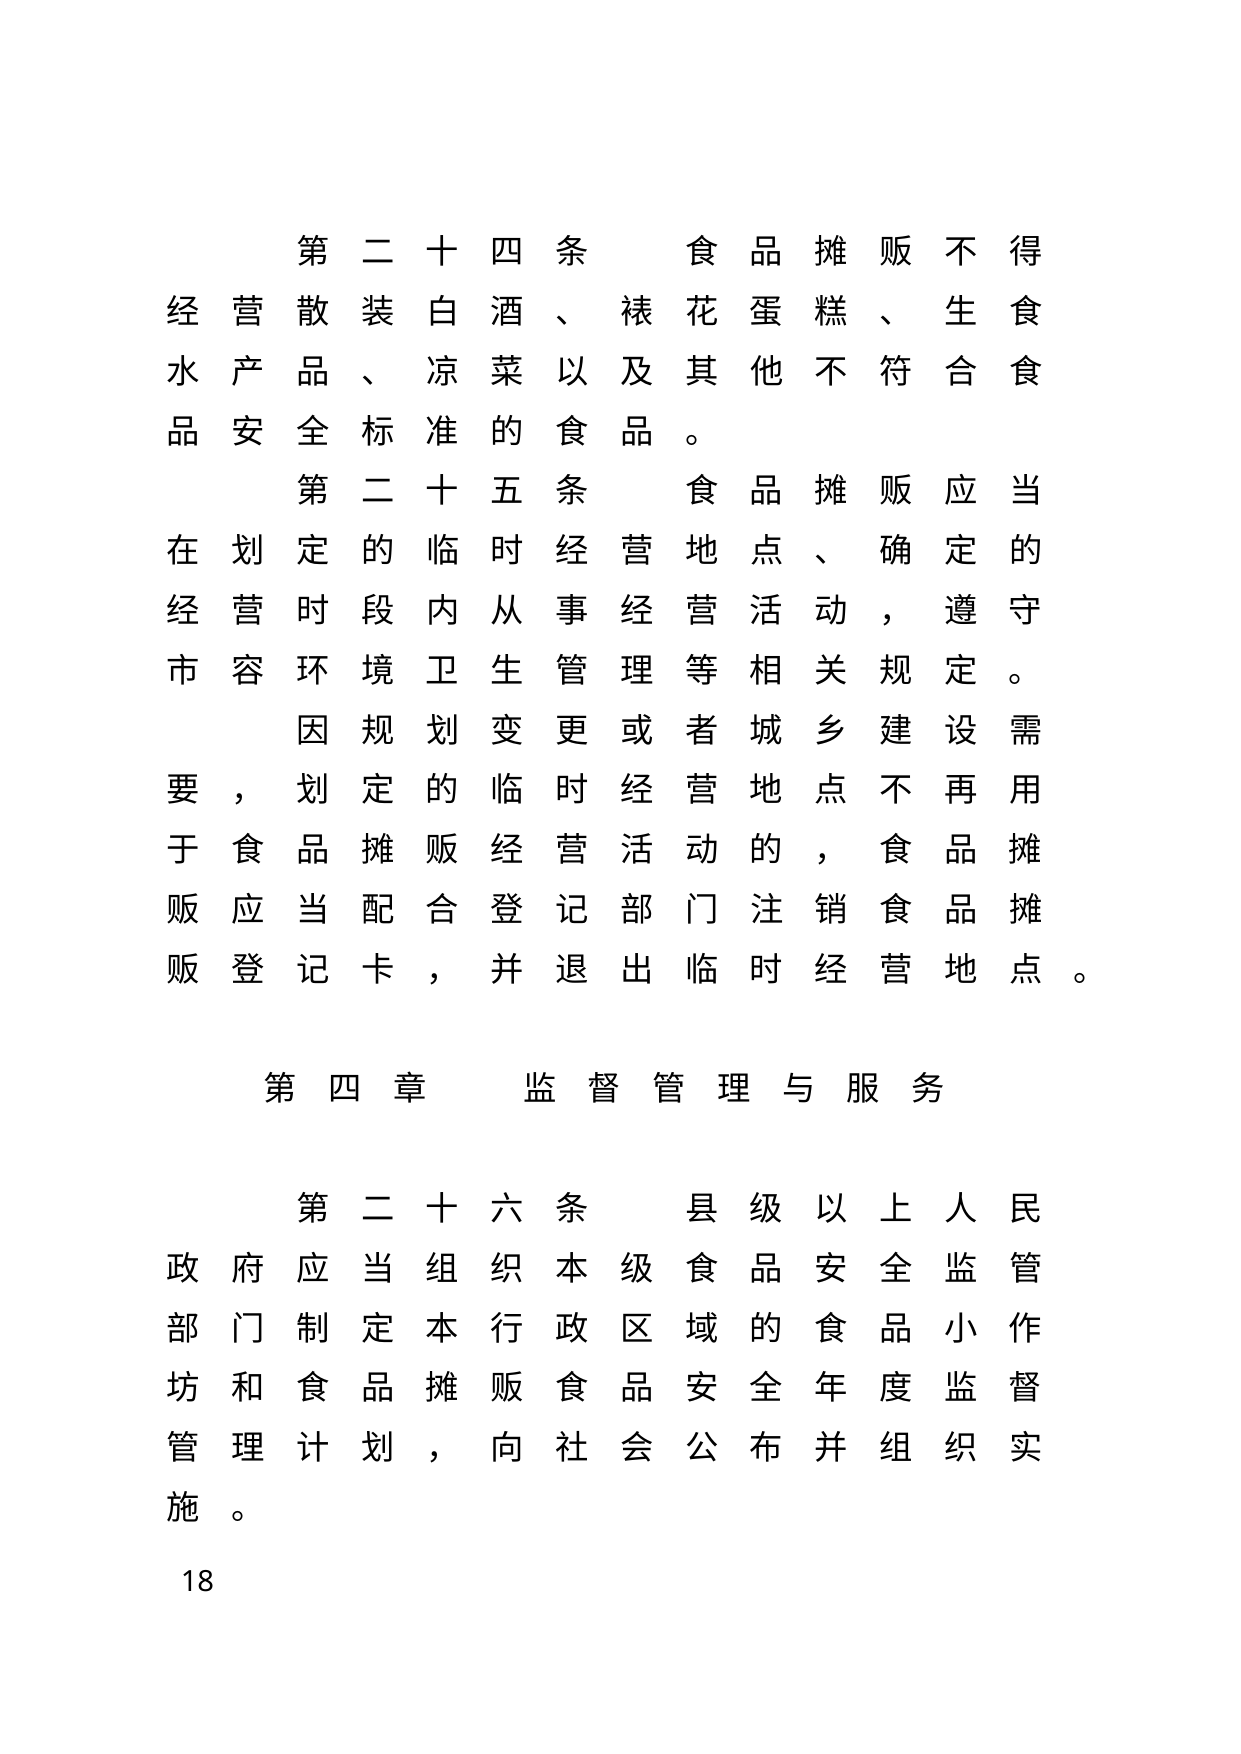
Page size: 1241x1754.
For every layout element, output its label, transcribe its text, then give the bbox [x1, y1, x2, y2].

text 第四章 监督管理与服务 [167, 1056, 1074, 1116]
text 第二十六条 县级以上人民政府应当组织本级食品安全监管部门制定本行政区域的食品小作坊和食品摊贩食品安全年度监督管理计划，向社会公布并组织实施。 [167, 1176, 1074, 1535]
text 第二十五条 食品摊贩应当在划定的临时经营地点、确定的经营时段内从事经营活动，遵守市容环境卫生管理等相关规定。 [167, 458, 1074, 698]
text 第二十四条 食品摊贩不得经营散装白酒、裱花蛋糕、生食水产品、凉菜以及其他不符合食品安全标准的食品。 [167, 219, 1074, 458]
text 因规划变更或者城乡建设需要，划定的临时经营地点不再用于食品摊贩经营活动的，食品摊贩应当配合登记部门注销食品摊贩登记卡，并退出临时经营地点。 [167, 698, 1074, 997]
